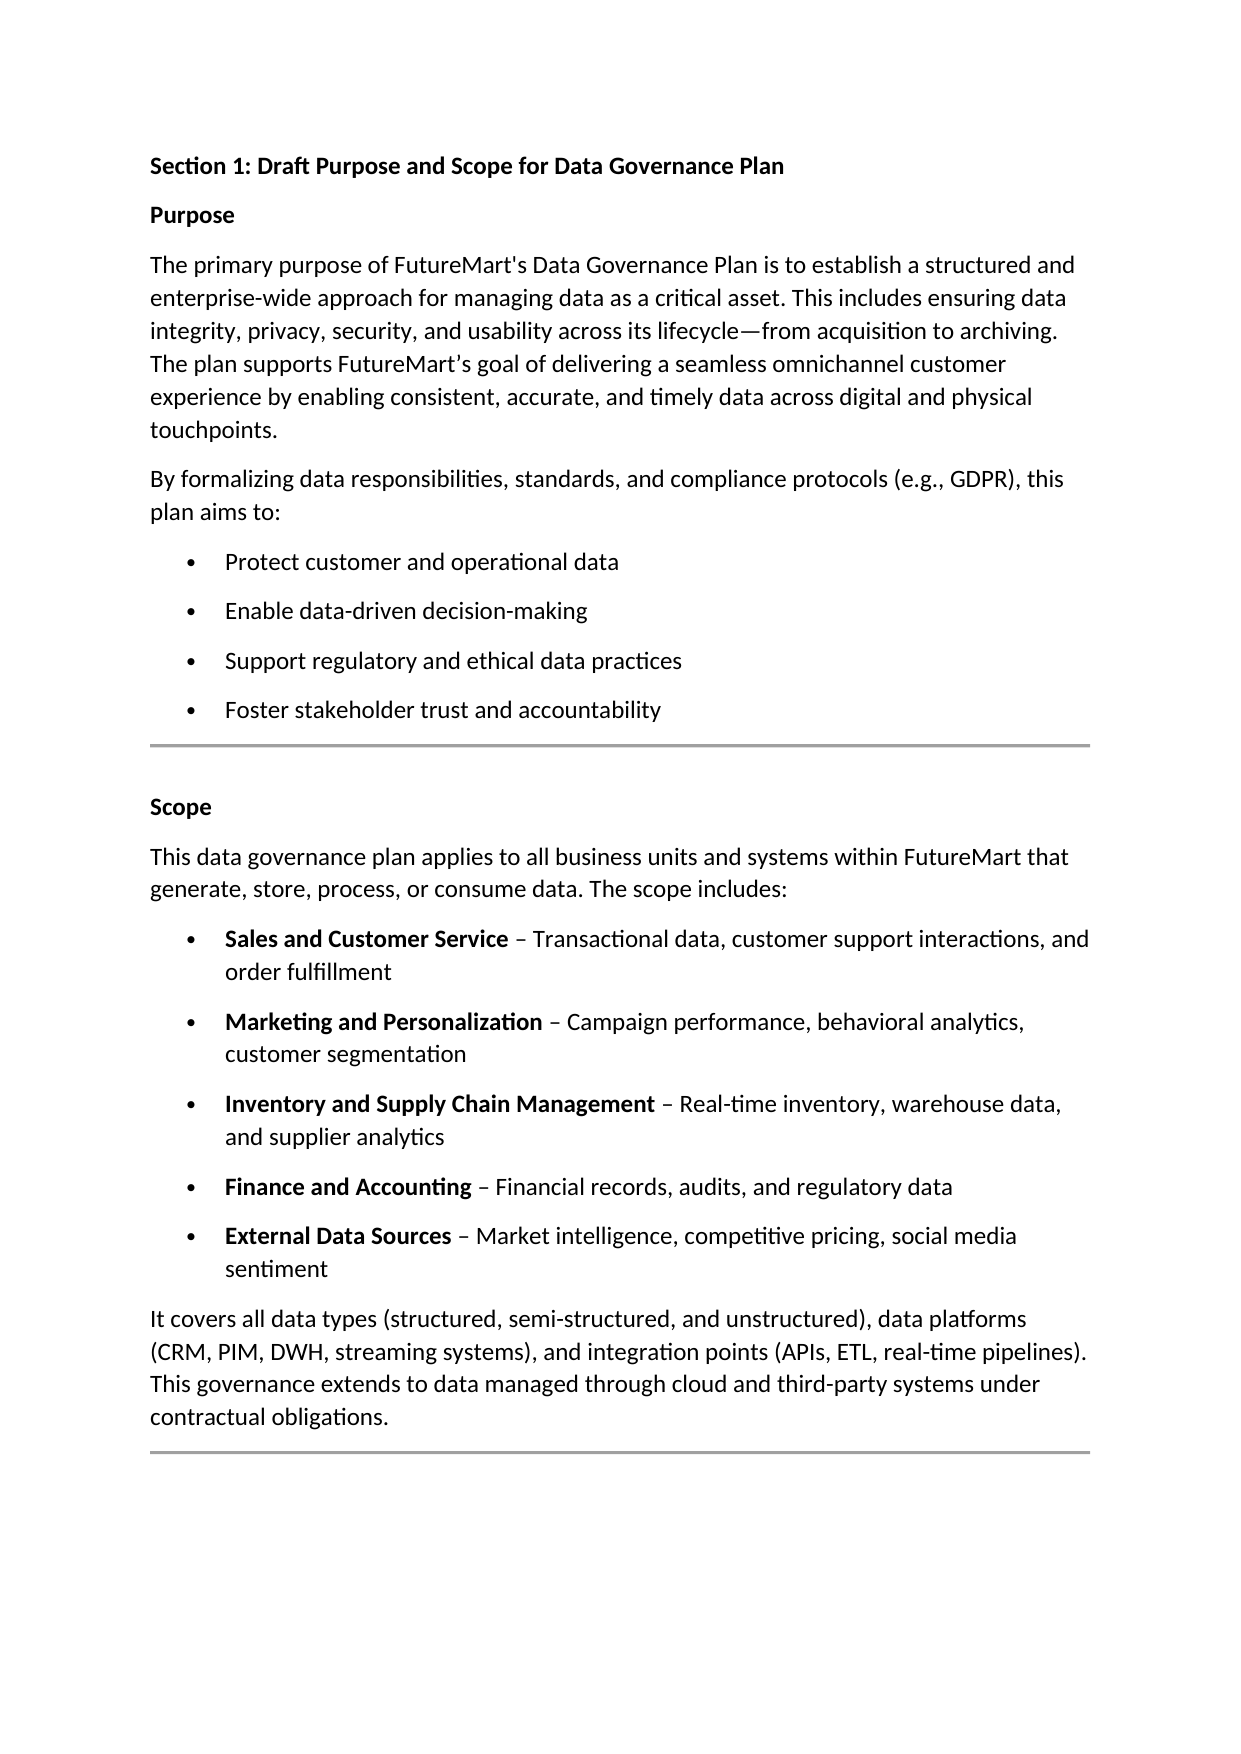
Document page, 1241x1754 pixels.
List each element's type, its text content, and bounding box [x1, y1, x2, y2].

text The primary purpose of FutureMart's Data Governance Plan is to establish a structured and enterprise-wide approach for managing data as a critical asset. This includes ensuring data integrity, privacy, security, and usability across its lifecycle—from acquisition to archiving. The plan supports FutureMart’s goal of delivering a seamless omnichannel customer experience by enabling consistent, accurate, and timely data across digital and physical touchpoints. [150, 249, 1090, 444]
text Section 1: Draft Purpose and Scope for Data Governance Plan [150, 150, 1090, 181]
list Support regulatory and ethical data practices [187, 645, 1090, 676]
list Enable data-driven decision-making [187, 595, 1090, 626]
list External Data Sources – Market intelligence, competitive pricing, social media sentiment [187, 1220, 1090, 1284]
list Inventory and Supply Chain Management – Real-time inventory, warehouse data, and supplier analytics [187, 1088, 1090, 1152]
text Purpose [150, 199, 1090, 230]
list Protect customer and operational data [187, 546, 1090, 576]
list Sales and Customer Service – Transactional data, customer support interactions, and order fulfillment [187, 923, 1090, 987]
list Finance and Accounting – Financial records, audits, and regulatory data [187, 1171, 1090, 1201]
text Scope [150, 791, 1090, 822]
text By formalizing data responsibilities, standards, and compliance protocols (e.g., GDPR), this plan aims to: [150, 463, 1090, 527]
list Foster stakeholder trust and accountability [187, 694, 1090, 725]
text This data governance plan applies to all business units and systems within FutureMart that generate, store, process, or consume data. The scope includes: [150, 841, 1090, 904]
text It covers all data types (structured, semi-structured, and unstructured), data platforms (CRM, PIM, DWH, streaming systems), and integration points (APIs, ETL, real-time pipelines). This governance extends to data managed through cloud and third-party systems under contractual obligations. [150, 1303, 1090, 1432]
list Marketing and Personalization – Campaign performance, behavioral analytics, customer segmentation [187, 1006, 1090, 1069]
